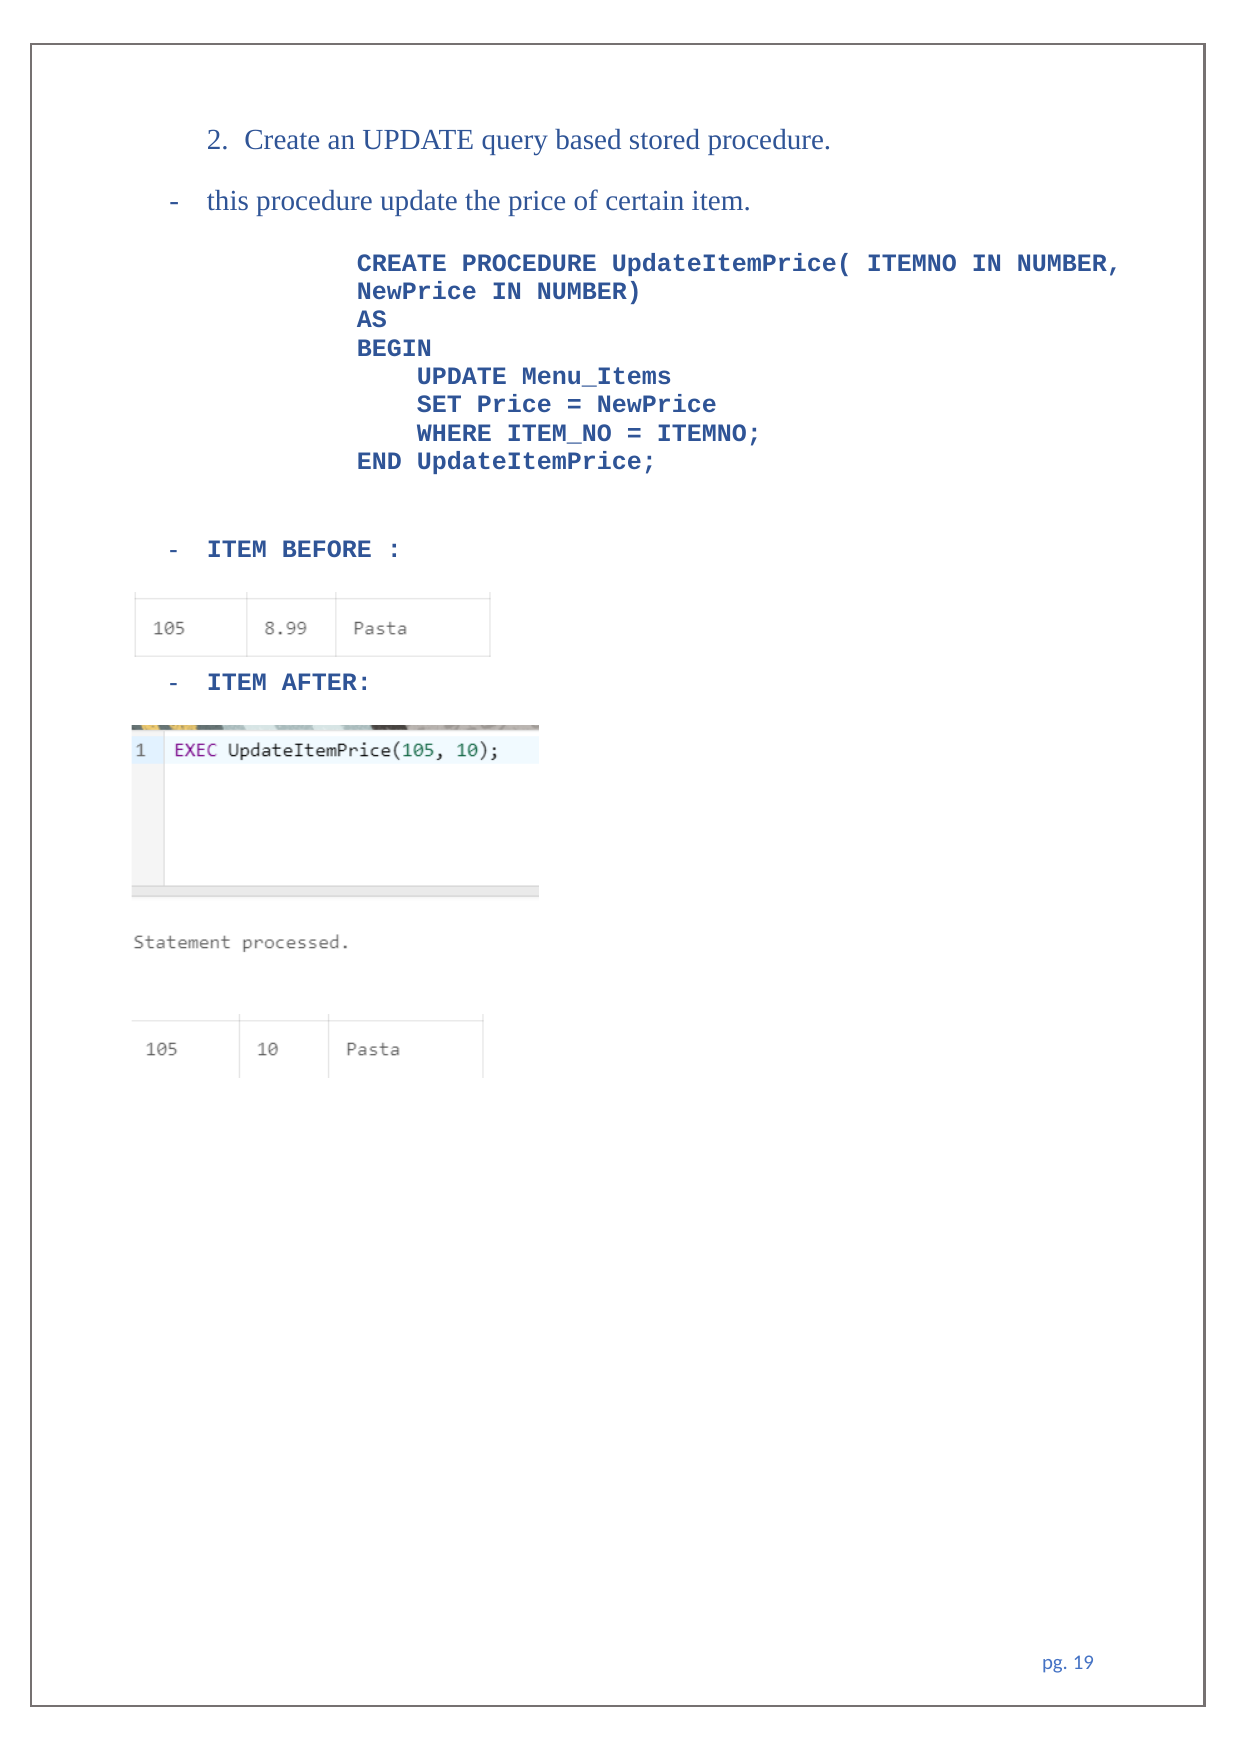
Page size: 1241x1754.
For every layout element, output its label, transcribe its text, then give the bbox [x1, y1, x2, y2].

text UPDATE Menu_Items [357, 364, 1195, 392]
text WHERE ITEM_NO = ITEMNO; [357, 420, 1195, 449]
text CREATE PROCEDURE UpdateItemPrice( ITEMNO IN NUMBER, NewPrice IN NUMBER) [357, 250, 1195, 307]
picture [131, 592, 493, 667]
list ITEM AFTER: [169, 667, 1195, 697]
text SET Price = NewPrice [357, 392, 1195, 420]
picture [131, 725, 539, 986]
picture [131, 1014, 489, 1078]
list ITEM BEFORE : [169, 534, 1195, 564]
text BEGIN [357, 335, 1195, 364]
list Create an UPDATE query based stored procedure. [207, 122, 1195, 155]
text END UpdateItemPrice; [357, 449, 1195, 477]
text AS [357, 307, 1195, 335]
list this procedure update the price of certain item. [169, 183, 1195, 217]
